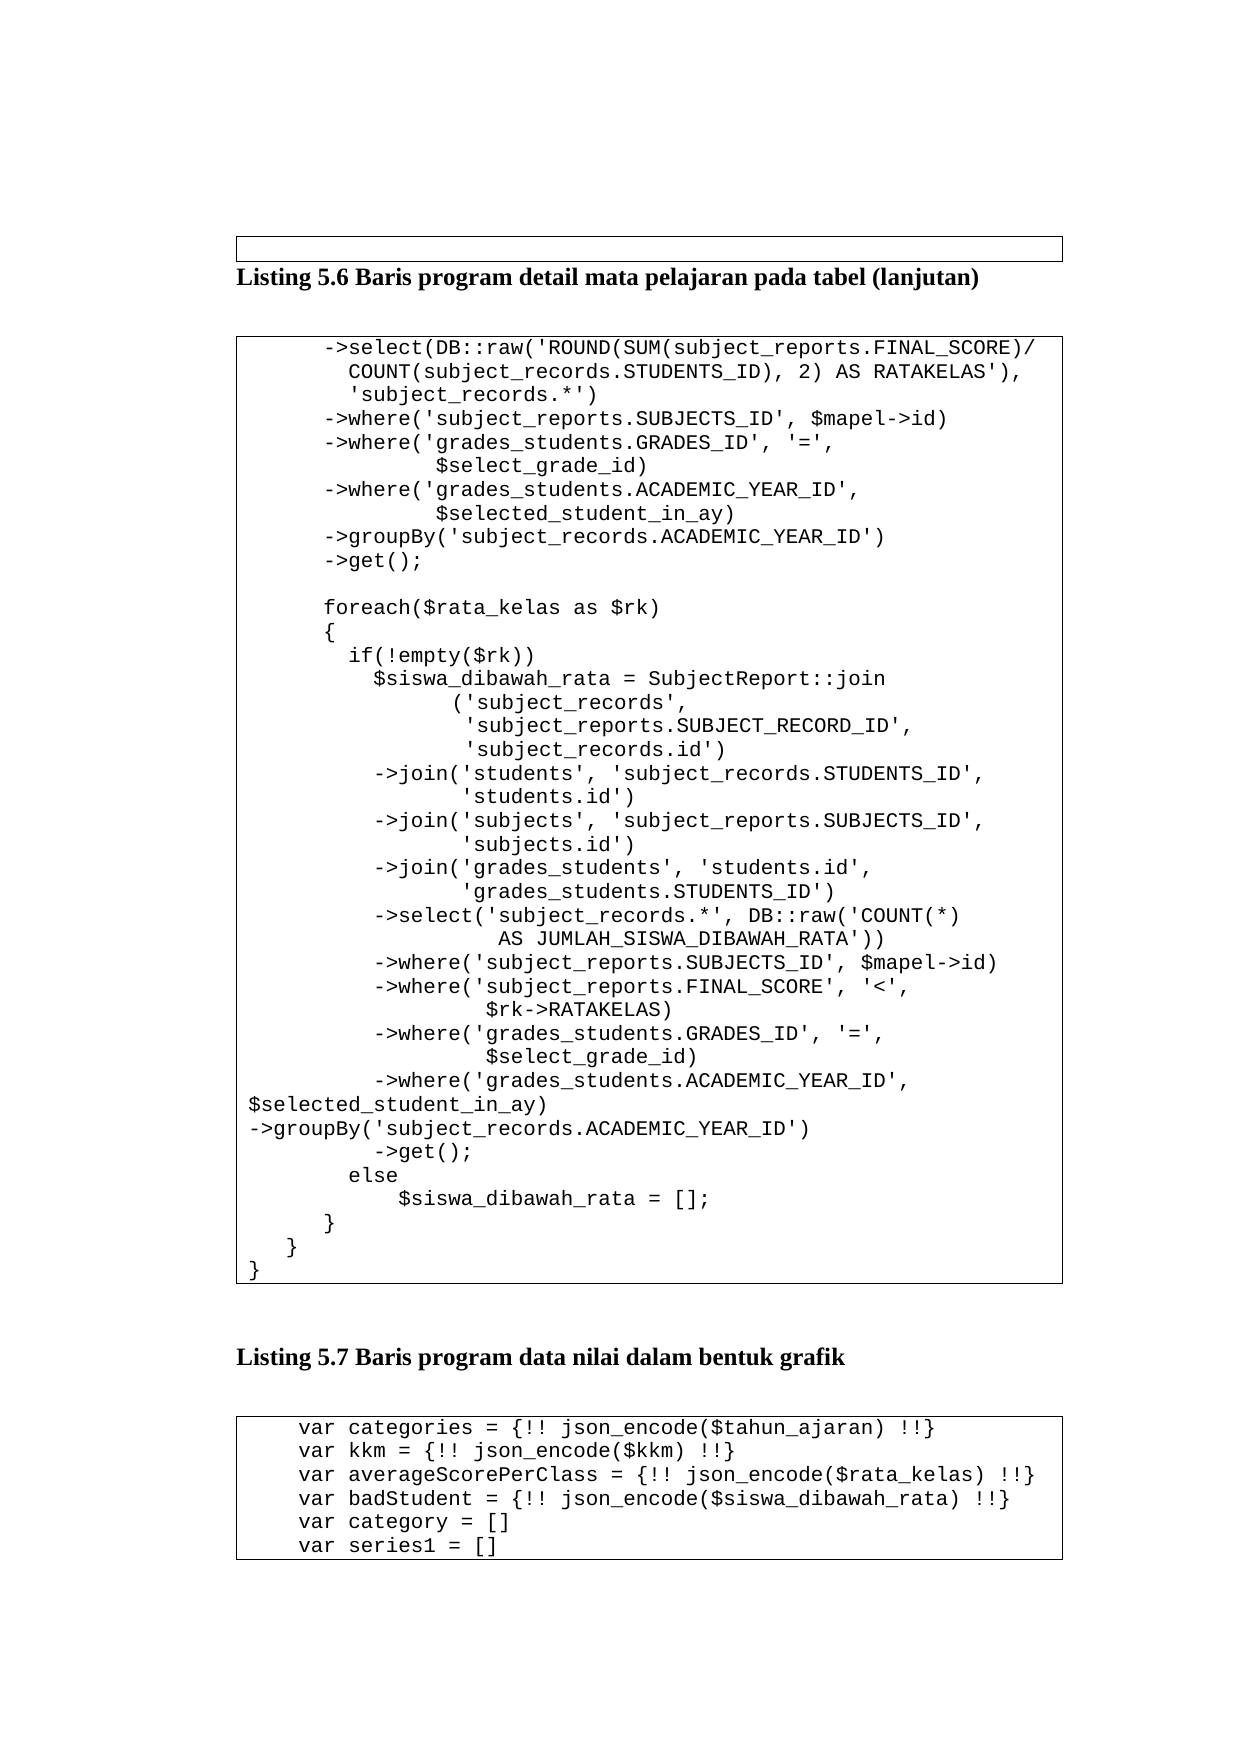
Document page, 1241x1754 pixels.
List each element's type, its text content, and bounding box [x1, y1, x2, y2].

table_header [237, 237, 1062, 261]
table_header ->select(DB::raw('ROUND(SUM(subject_reports.FINAL_SCORE)/ COUNT(subject_records.STUDENTS_ID), 2) AS RATAKELAS'), 'subject_records.*') ->where('subject_reports.SUBJECTS_ID', $mapel->id) ->where('grades_students.GRADES_ID', '=', $select_grade_id) ->where('grades_students.ACADEMIC_YEAR_ID', $selected_student_in_ay) ->groupBy('subject_records.ACADEMIC_YEAR_ID') ->get(); foreach($rata_kelas as $rk) { if(!empty($rk)) $siswa_dibawah_rata = SubjectReport::join ('subject_records', 'subject_reports.SUBJECT_RECORD_ID', 'subject_records.id') ->join('students', 'subject_records.STUDENTS_ID', 'students.id') ->join('subjects', 'subject_reports.SUBJECTS_ID', 'subjects.id') ->join('grades_students', 'students.id', 'grades_students.STUDENTS_ID') ->select('subject_records.*', DB::raw('COUNT(*) AS JUMLAH_SISWA_DIBAWAH_RATA')) ->where('subject_reports.SUBJECTS_ID', $mapel->id) ->where('subject_reports.FINAL_SCORE', '<', $rk->RATAKELAS) ->where('grades_students.GRADES_ID', '=', $select_grade_id) ->where('grades_students.ACADEMIC_YEAR_ID', $selected_student_in_ay) ->groupBy('subject_records.ACADEMIC_YEAR_ID') ->get(); else $siswa_dibawah_rata = []; } } } [237, 337, 1062, 1283]
list Listing 5.7 Baris program data nilai dalam bentuk grafik [236, 1342, 1063, 1370]
list Listing 5.6 Baris program detail mata pelajaran pada tabel (lanjutan) [236, 262, 1063, 291]
